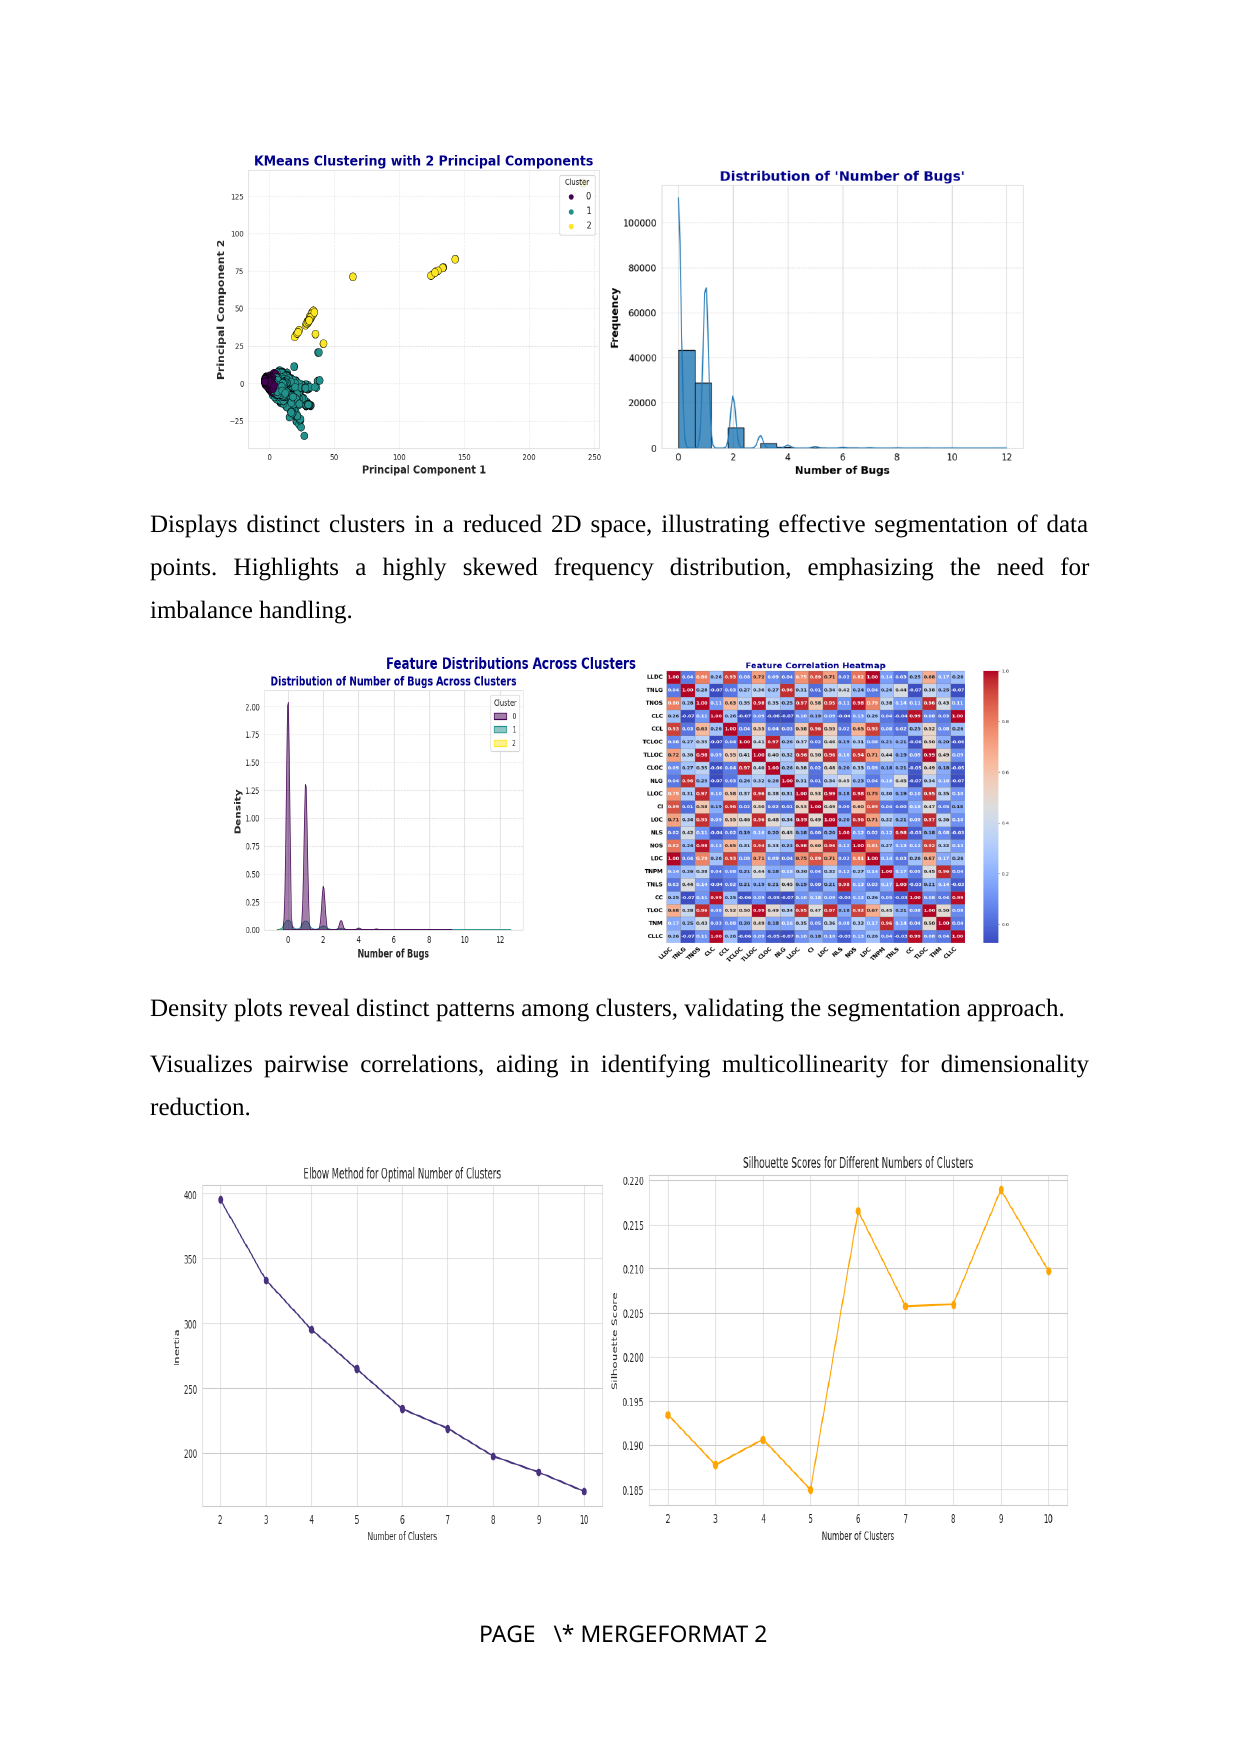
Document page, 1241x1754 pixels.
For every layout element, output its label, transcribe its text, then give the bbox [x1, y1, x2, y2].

text Displays distinct clusters in a reduced 2D space, illustrating effective segmentation of data points. Highlights a highly skewed frequency distribution, emphasizing the need for imbalance handling. [150, 509, 1090, 624]
picture [212, 150, 1028, 481]
text Density plots reveal distinct patterns among clusters, validating the segmentation approach. [150, 993, 1090, 1022]
picture [229, 650, 1012, 966]
picture [168, 1147, 1072, 1550]
text Visualizes pairwise correlations, aiding in identifying multicollinearity for dimensionality reduction. [150, 1049, 1090, 1121]
